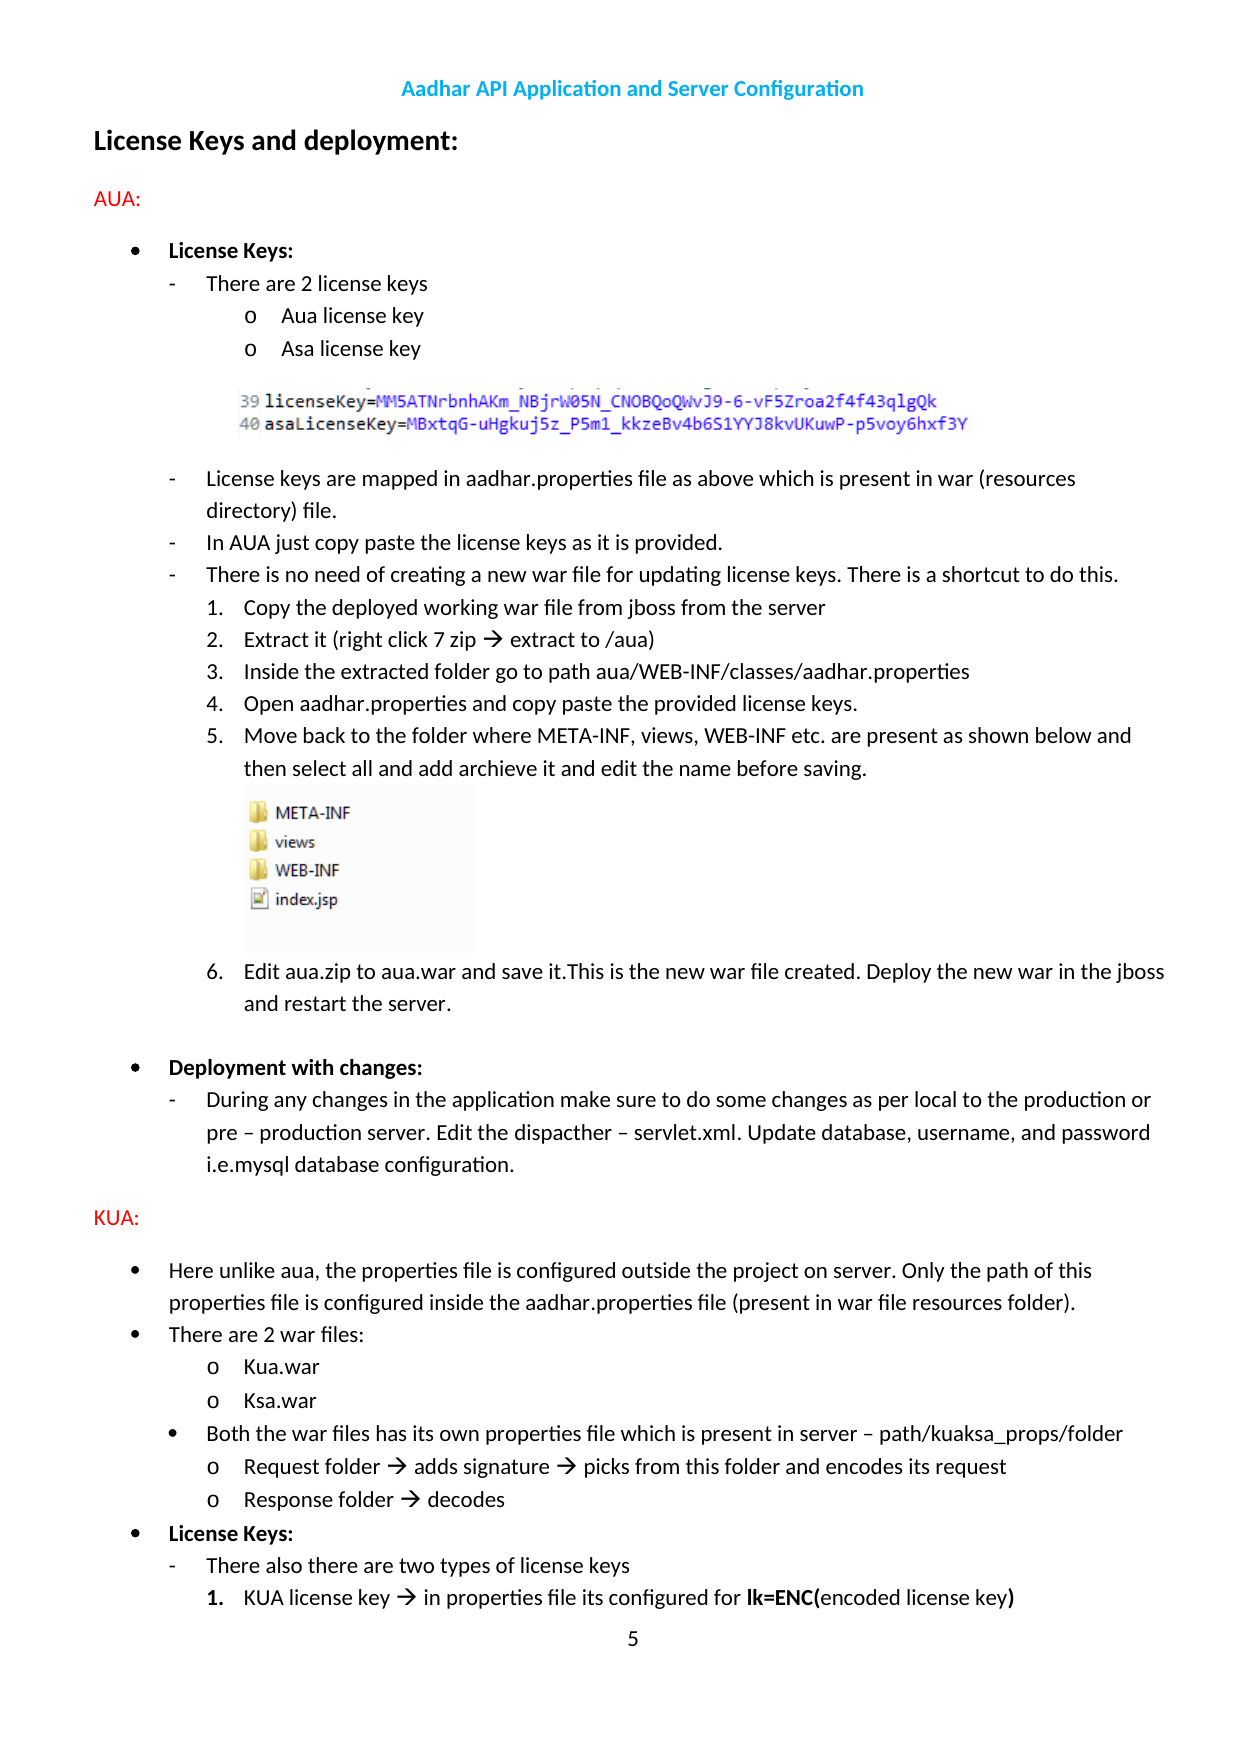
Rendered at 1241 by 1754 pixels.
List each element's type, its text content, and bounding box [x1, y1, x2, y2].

text License Keys and deployment: [94, 122, 1172, 157]
list There are 2 war files: [131, 1320, 1172, 1348]
list Deployment with changes: [131, 1053, 1172, 1081]
list Edit aua.zip to aua.war and save it.This is the new war file created. Deploy the new war in the jboss and restart the server. [206, 957, 1172, 1017]
list There is no need of creating a new war file for updating license keys. There is a shortcut to do this. [169, 561, 1172, 588]
list There also there are two types of license keys [169, 1551, 1172, 1579]
list Response folder decodes [206, 1485, 1172, 1514]
list In AUA just copy paste the license keys as it is provided. [169, 528, 1172, 556]
list During any changes in the application make sure to do some changes as per local to the production or pre – production server. Edit the dispacther – servlet.xml. Update database, username, and password i.e.mysql database configuration. [169, 1086, 1172, 1178]
list KUA license key in properties file its configured for lk=ENC(encoded license key) [206, 1583, 1172, 1611]
list Ksa.war [206, 1386, 1172, 1415]
list There are 2 license keys [169, 269, 1172, 297]
list Asa license key [244, 334, 1172, 364]
text AUA: [94, 184, 1172, 212]
list Inside the extracted folder go to path aua/WEB-INF/classes/aadhar.properties [206, 657, 1172, 685]
list Kua.war [206, 1352, 1172, 1382]
list Extract it (right click 7 zip extract to /aua) [206, 625, 1172, 653]
text KUA: [94, 1203, 1172, 1231]
list Aua license key [244, 301, 1172, 330]
picture [237, 388, 1029, 439]
list Open aadhar.properties and copy paste the provided license keys. [206, 689, 1172, 717]
list License Keys: [131, 1519, 1172, 1547]
list Here unlike aua, the properties file is configured outside the project on server. Only the path of this properties file is configured inside the aadhar.properties file (present in war file resources folder). [131, 1256, 1172, 1316]
list Both the war files has its own properties file which is present in server – path/kuaksa_props/folder [169, 1419, 1172, 1448]
picture [243, 785, 476, 953]
list License keys are mapped in aadhar.properties file as above which is present in war (resources directory) file. [169, 464, 1172, 524]
list Move back to the folder where META-INF, views, WEB-INF etc. are present as shown below and then select all and add archieve it and edit the name before saving. [206, 721, 1172, 782]
list License Keys: [131, 237, 1172, 265]
list Copy the deployed working war file from jboss from the server [206, 593, 1172, 621]
list Request folder adds signature picks from this folder and encodes its request [206, 1452, 1172, 1481]
